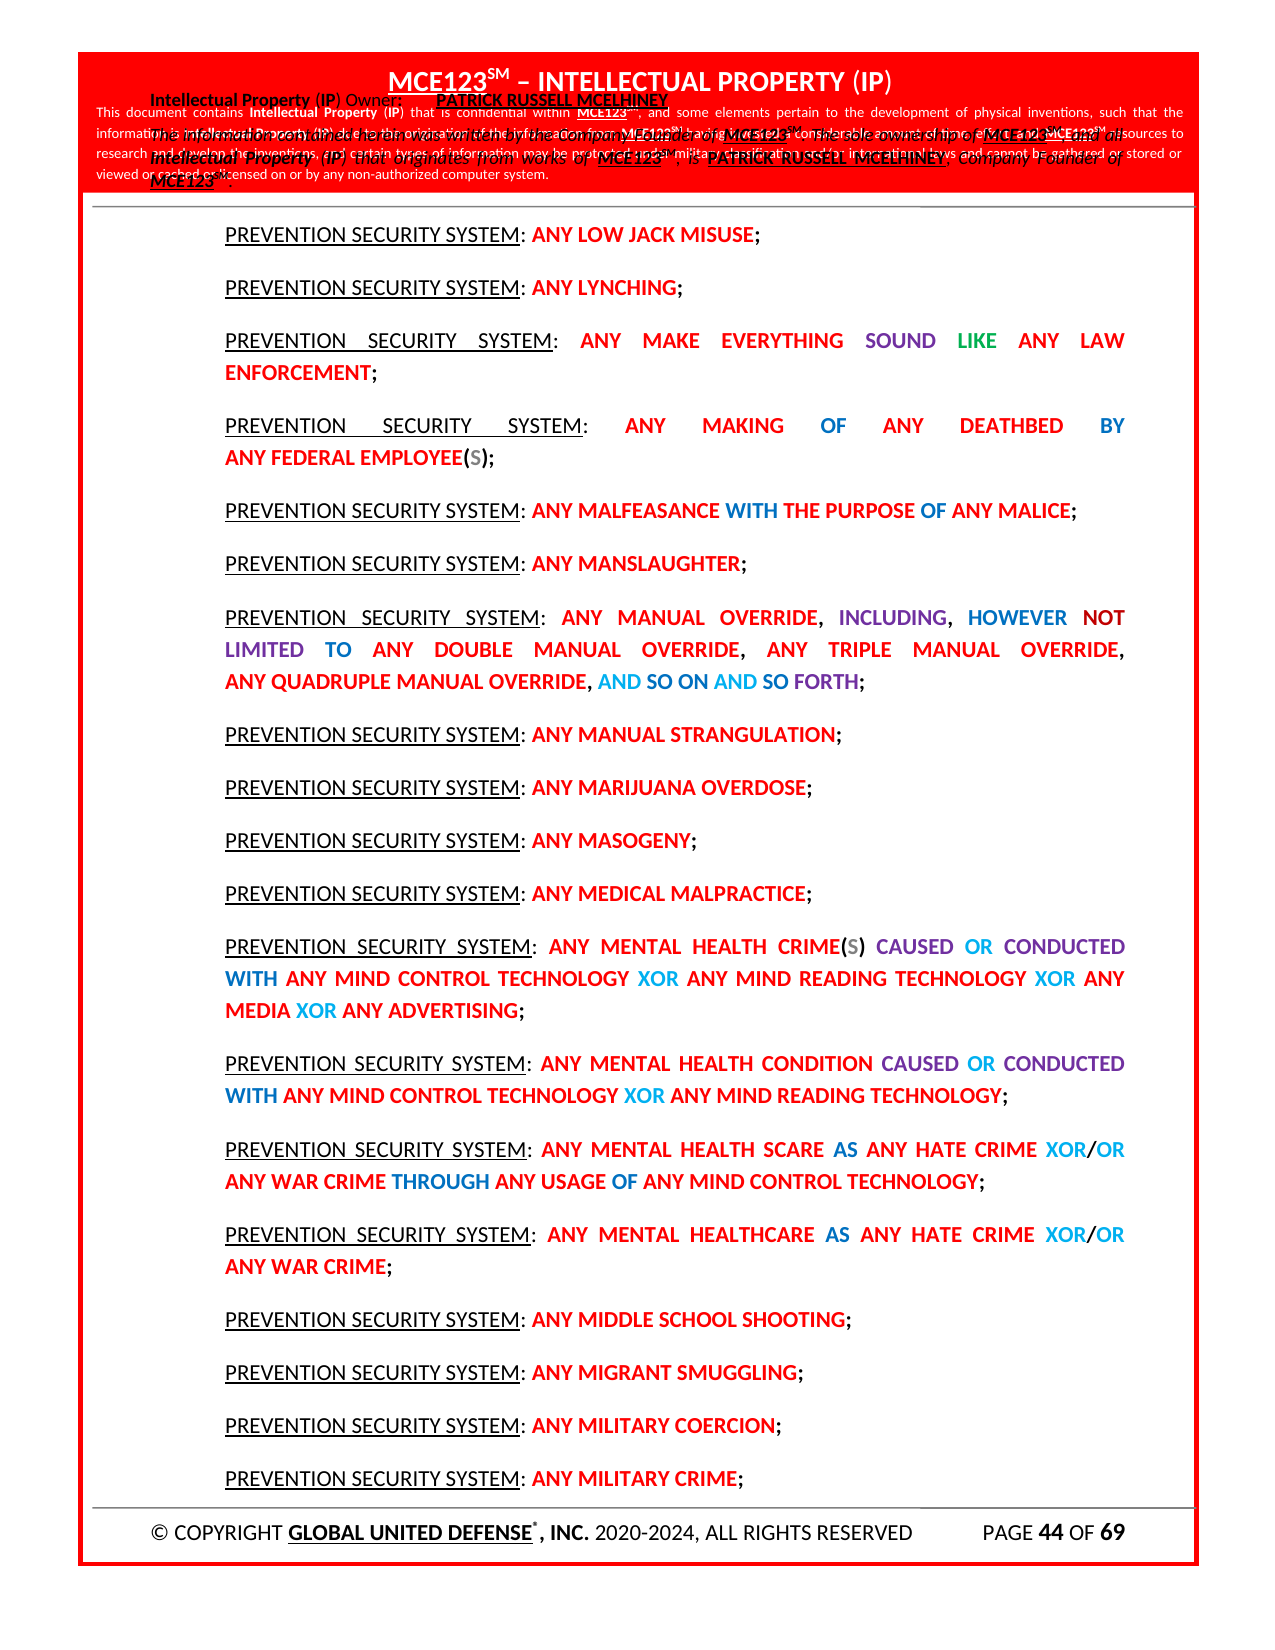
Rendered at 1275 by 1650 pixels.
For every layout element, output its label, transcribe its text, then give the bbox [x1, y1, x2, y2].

text PREVENTION SECURITY SYSTEM: ANY LYNCHING; [225, 273, 1125, 301]
text PREVENTION SECURITY SYSTEM: ANY MARIJUANA OVERDOSE; [225, 773, 1125, 801]
text PREVENTION SECURITY SYSTEM: ANY MILITARY COERCION; [225, 1411, 1125, 1439]
text PREVENTION SECURITY SYSTEM: ANY MAKE EVERYTHING SOUND LIKE ANY LAW ENFORCEMENT; [225, 326, 1125, 386]
text PREVENTION SECURITY SYSTEM: ANY LOW JACK MISUSE; [225, 220, 1125, 248]
text PREVENTION SECURITY SYSTEM: ANY MANUAL OVERRIDE, INCLUDING, HOWEVER NOT LIMITED TO ANY DOUBLE MANUAL OVERRIDE, ANY TRIPLE MANUAL OVERRIDE, ANY QUADRUPLE MANUAL OVERRIDE, AND SO ON AND SO FORTH; [225, 603, 1125, 695]
text PREVENTION SECURITY SYSTEM: ANY MIDDLE SCHOOL SHOOTING; [225, 1305, 1125, 1333]
text PREVENTION SECURITY SYSTEM: ANY MALFEASANCE WITH THE PURPOSE OF ANY MALICE; [225, 497, 1125, 524]
text PREVENTION SECURITY SYSTEM: ANY MENTAL HEALTH SCARE AS ANY HATE CRIME XOR/OR ANY WAR CRIME THROUGH ANY USAGE OF ANY MIND CONTROL TECHNOLOGY; [225, 1135, 1125, 1195]
text PREVENTION SECURITY SYSTEM: ANY MANSLAUGHTER; [225, 549, 1125, 578]
text PREVENTION SECURITY SYSTEM: ANY MAKING OF ANY DEATHBED BY ANY FEDERAL EMPLOYEE(S); [225, 411, 1125, 472]
text PREVENTION SECURITY SYSTEM: ANY MASOGENY; [225, 826, 1125, 854]
text PREVENTION SECURITY SYSTEM: ANY MANUAL STRANGULATION; [225, 720, 1125, 748]
text PREVENTION SECURITY SYSTEM: ANY MENTAL HEALTH CRIME(S) CAUSED OR CONDUCTED WITH ANY MIND CONTROL TECHNOLOGY XOR ANY MIND READING TECHNOLOGY XOR ANY MEDIA XOR ANY ADVERTISING; [225, 932, 1125, 1024]
text PREVENTION SECURITY SYSTEM: ANY MENTAL HEALTH CONDITION CAUSED OR CONDUCTED WITH ANY MIND CONTROL TECHNOLOGY XOR ANY MIND READING TECHNOLOGY; [225, 1049, 1125, 1110]
text PREVENTION SECURITY SYSTEM: ANY MENTAL HEALTHCARE AS ANY HATE CRIME XOR/OR ANY WAR CRIME; [225, 1220, 1125, 1280]
text PREVENTION SECURITY SYSTEM: ANY MILITARY CRIME; [225, 1464, 1125, 1492]
text PREVENTION SECURITY SYSTEM: ANY MEDICAL MALPRACTICE; [225, 879, 1125, 907]
text PREVENTION SECURITY SYSTEM: ANY MIGRANT SMUGGLING; [225, 1358, 1125, 1386]
